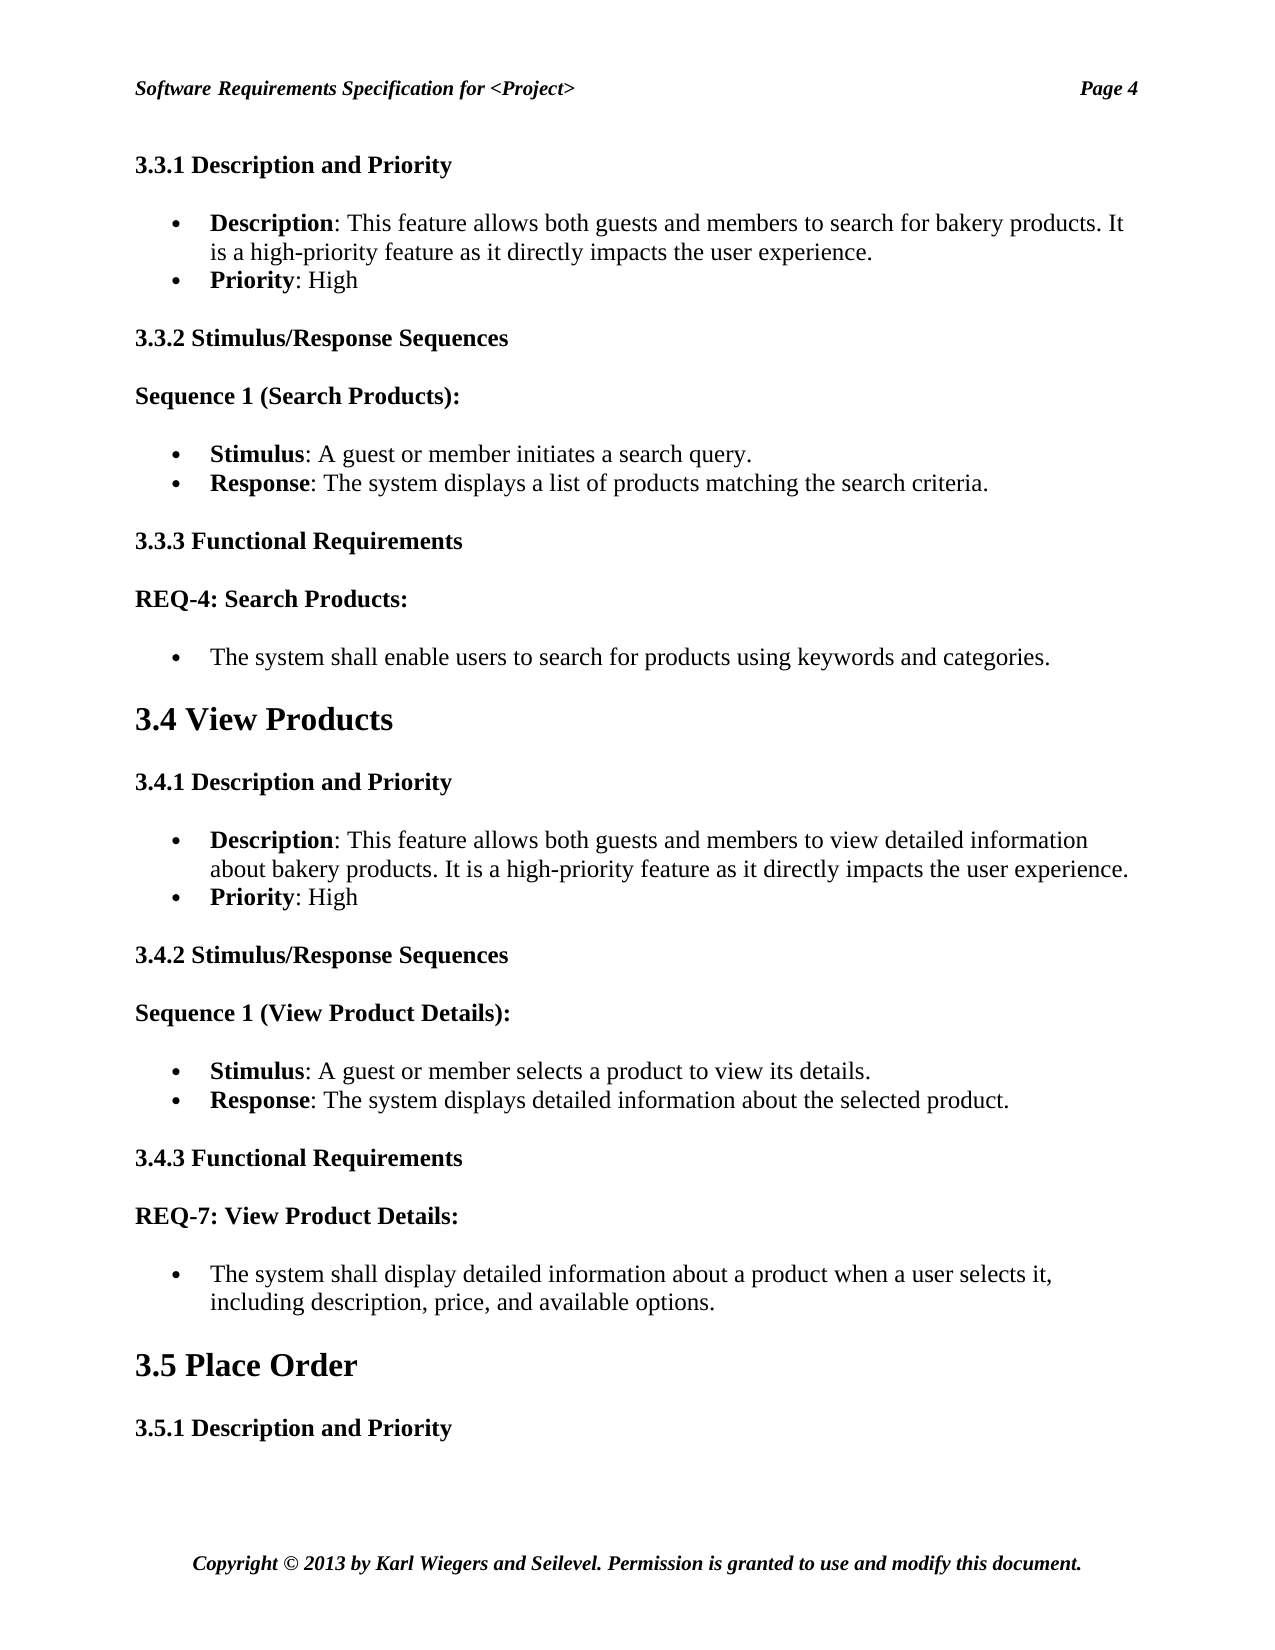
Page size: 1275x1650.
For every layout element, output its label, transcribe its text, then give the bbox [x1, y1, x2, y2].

text Sequence 1 (Search Products): [135, 381, 1140, 410]
text 3.3.1 Description and Priority [135, 150, 1140, 179]
list Description: This feature allows both guests and members to search for bakery products. It is a high-priority feature as it directly impacts the user experience. [172, 208, 1140, 265]
list Stimulus: A guest or member initiates a search query. [172, 439, 1140, 468]
list Stimulus: A guest or member selects a product to view its details. [172, 1056, 1140, 1085]
list Response: The system displays detailed information about the selected product. [172, 1085, 1140, 1114]
text 3.4.3 Functional Requirements [135, 1143, 1140, 1172]
text 3.3.3 Functional Requirements [135, 526, 1140, 554]
text 3.5 Place Order [135, 1345, 1140, 1384]
list The system shall enable users to search for products using keywords and categories. [172, 642, 1140, 670]
text REQ-4: Search Products: [135, 584, 1140, 612]
list Priority: High [172, 265, 1140, 294]
text REQ-7: View Product Details: [135, 1201, 1140, 1229]
list Priority: High [172, 882, 1140, 911]
text 3.4.2 Stimulus/Response Sequences [135, 940, 1140, 969]
text 3.4 View Products [135, 699, 1140, 738]
list Response: The system displays a list of products matching the search criteria. [172, 468, 1140, 497]
text 3.3.2 Stimulus/Response Sequences [135, 323, 1140, 352]
text Sequence 1 (View Product Details): [135, 998, 1140, 1027]
list Description: This feature allows both guests and members to view detailed information about bakery products. It is a high-priority feature as it directly impacts the user experience. [172, 825, 1140, 882]
list The system shall display detailed information about a product when a user selects it, including description, price, and available options. [172, 1259, 1140, 1316]
text 3.5.1 Description and Priority [135, 1413, 1140, 1442]
text 3.4.1 Description and Priority [135, 767, 1140, 796]
